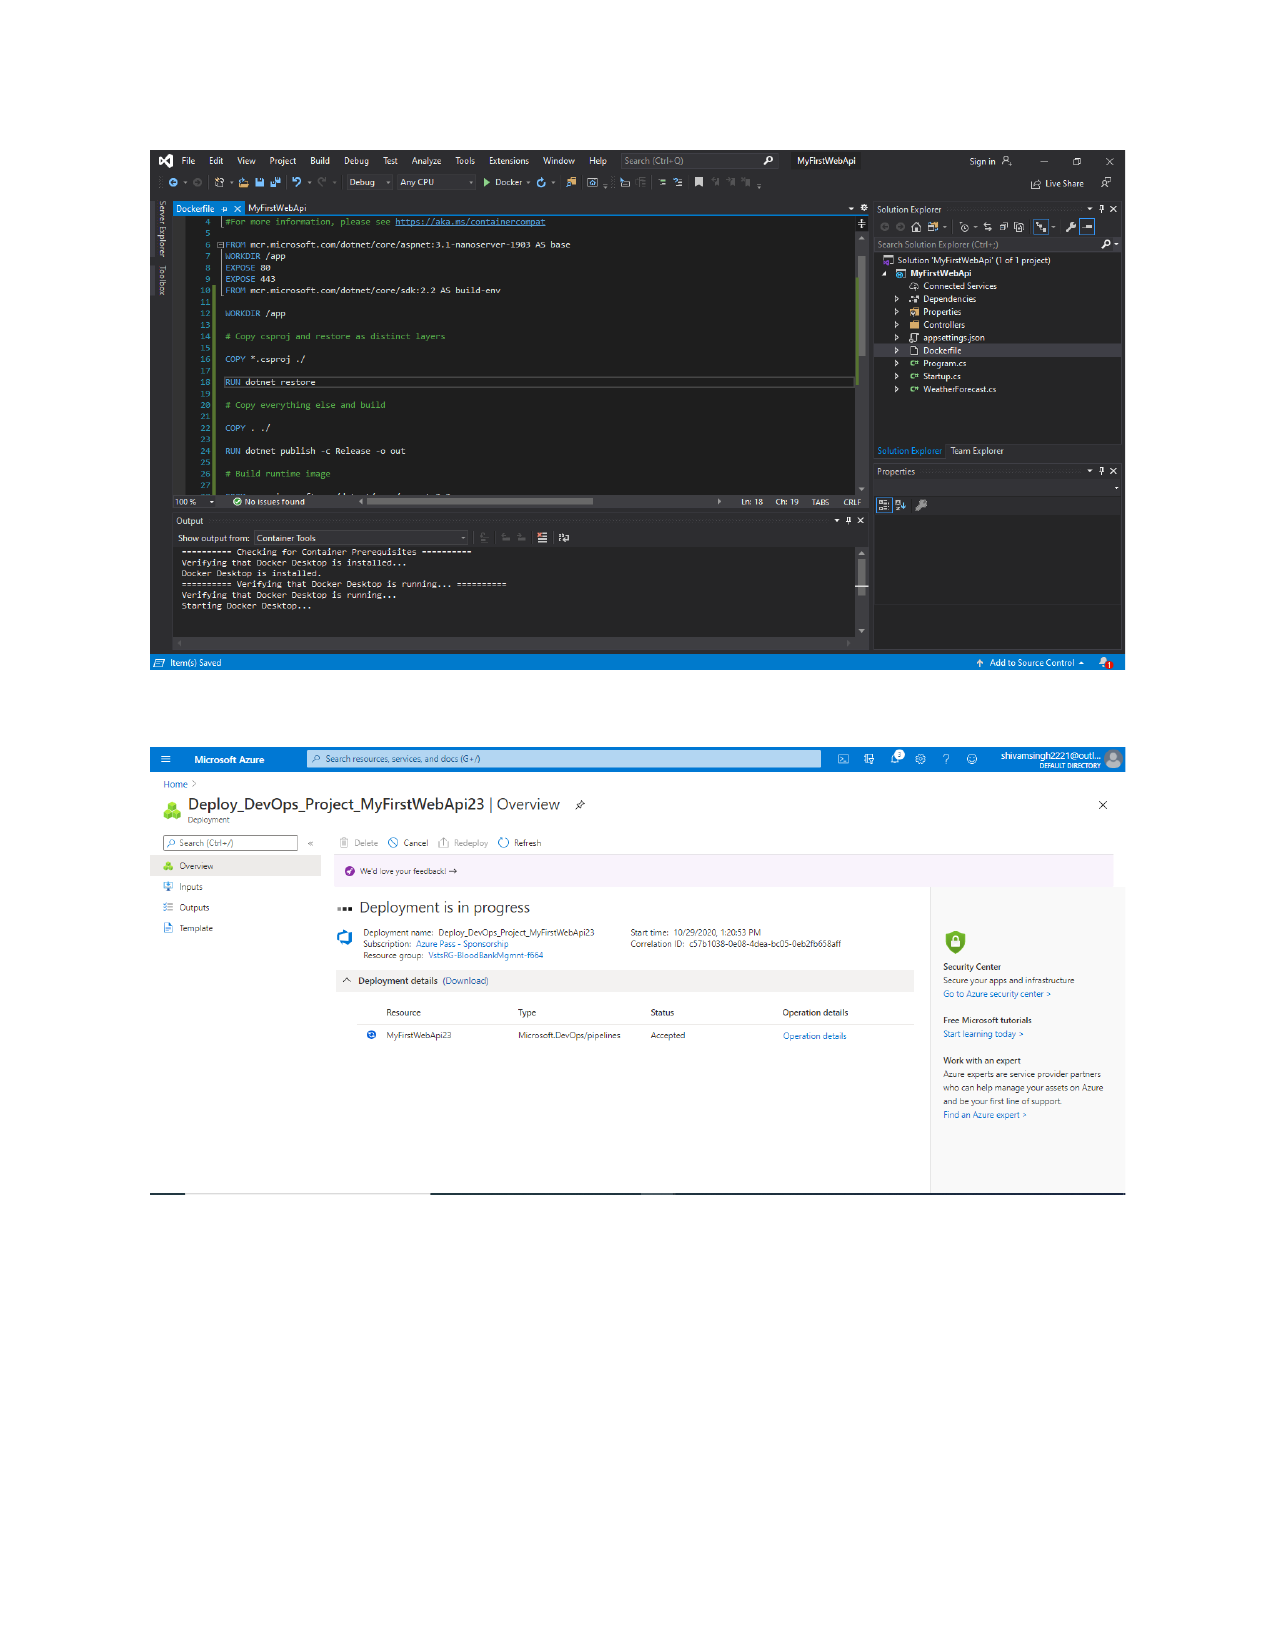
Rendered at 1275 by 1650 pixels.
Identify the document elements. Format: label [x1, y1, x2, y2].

picture [150, 150, 1125, 670]
picture [150, 747, 1126, 1195]
